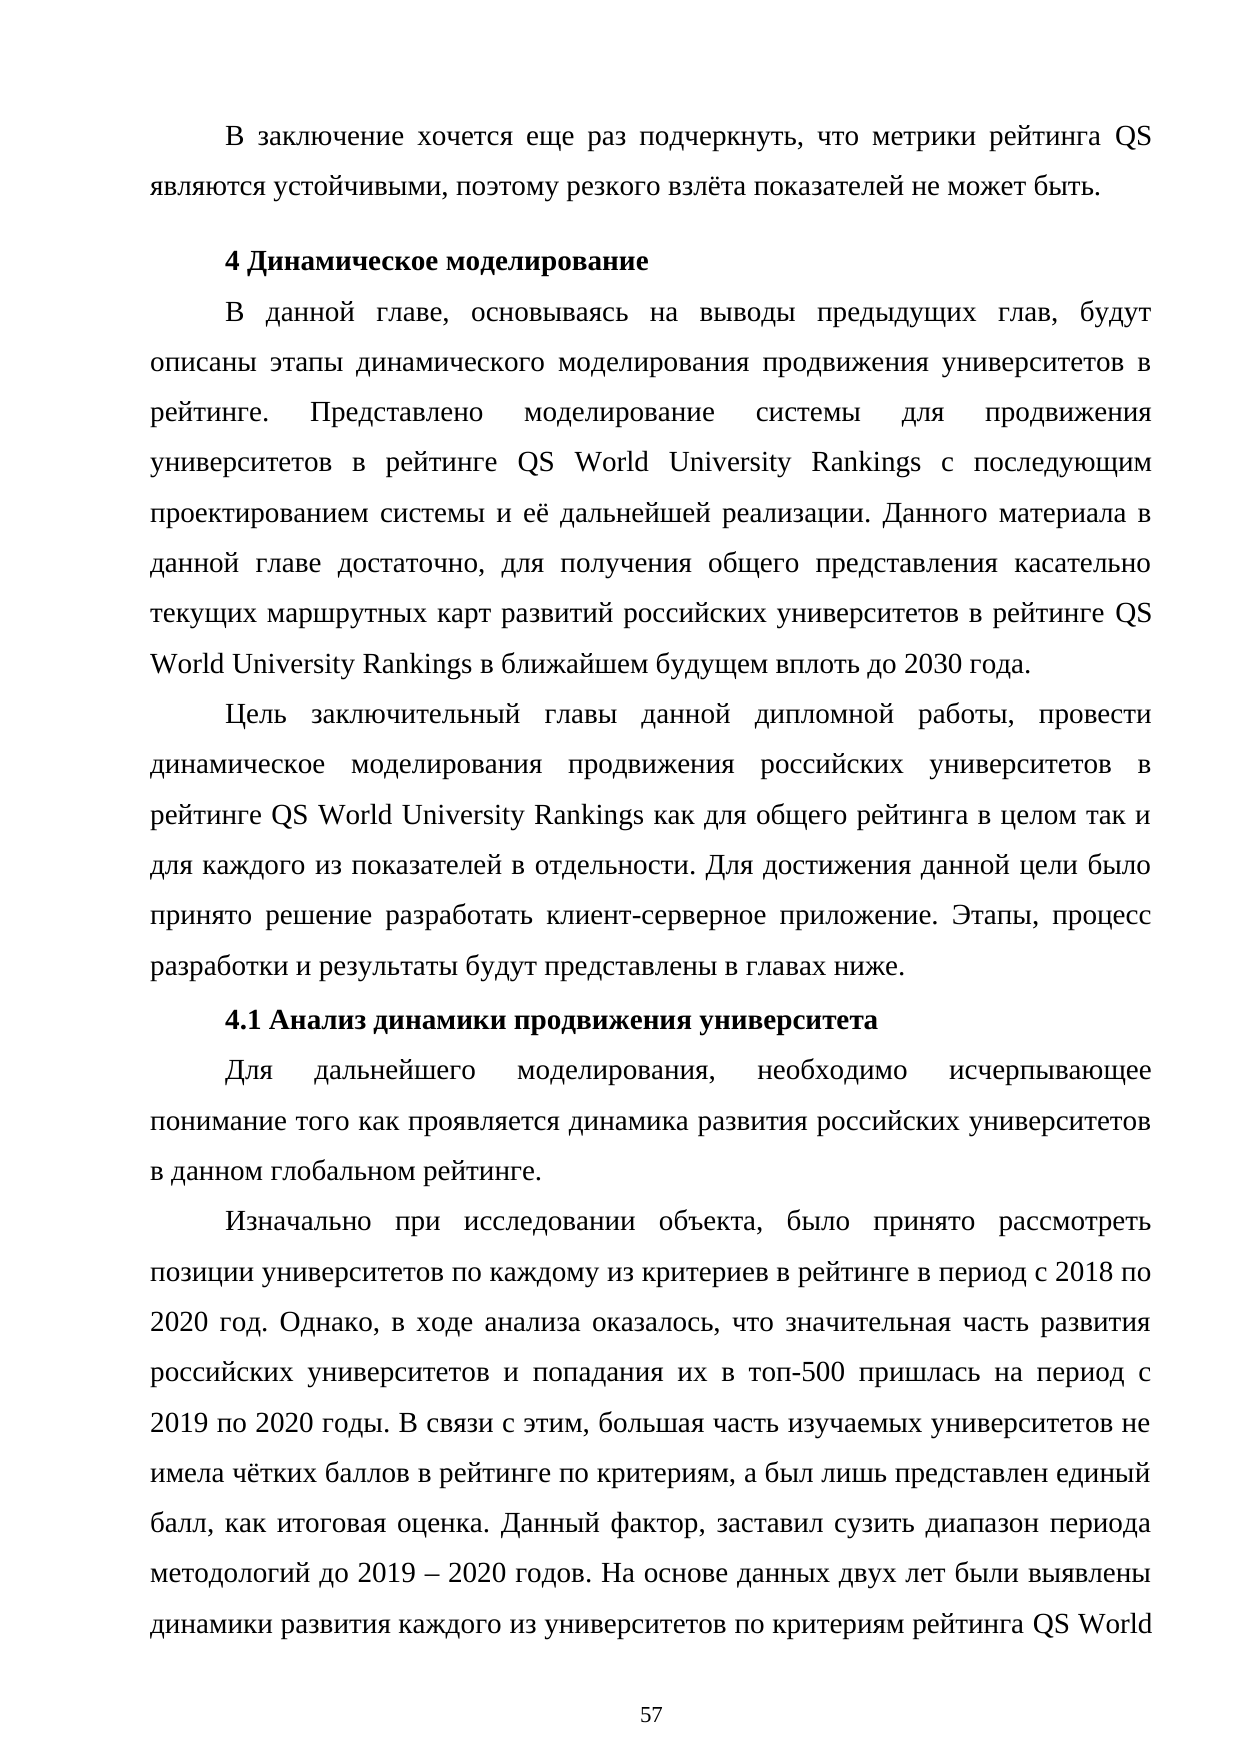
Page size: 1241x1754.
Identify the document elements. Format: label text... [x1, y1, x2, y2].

text В заключение хочется еще раз подчеркнуть, что метрики рейтинга QS являются устойчивыми, поэтому резкого взлёта показателей не может быть. [150, 118, 1152, 202]
text В данной главе, основываясь на выводы предыдущих глав, будут описаны этапы динамического моделирования продвижения университетов в рейтинге. Представлено моделирование системы для продвижения университетов в рейтинге QS World University Rankings с последующим проектированием системы и её дальнейшей реализации. Данного материала в данной главе достаточно, для получения общего представления касательно текущих маршрутных карт развитий российских университетов в рейтинге QS World University Rankings в ближайшем будущем вплоть до 2030 года. [150, 294, 1152, 679]
text Для дальнейшего моделирования, необходимо исчерпывающее понимание того как проявляется динамика развития российских университетов в данном глобальном рейтинге. [150, 1052, 1152, 1187]
subtitle 4 Динамическое моделирование [150, 243, 1152, 277]
subtitle 4.1 Анализ динамики продвижения университета [150, 1002, 1152, 1036]
text Цель заключительный главы данной дипломной работы, провести динамическое моделирования продвижения российских университетов в рейтинге QS World University Rankings как для общего рейтинга в целом так и для каждого из показателей в отдельности. Для достижения данной цели было принято решение разработать клиент-серверное приложение. Этапы, процесс разработки и результаты будут представлены в главах ниже. [150, 696, 1152, 981]
